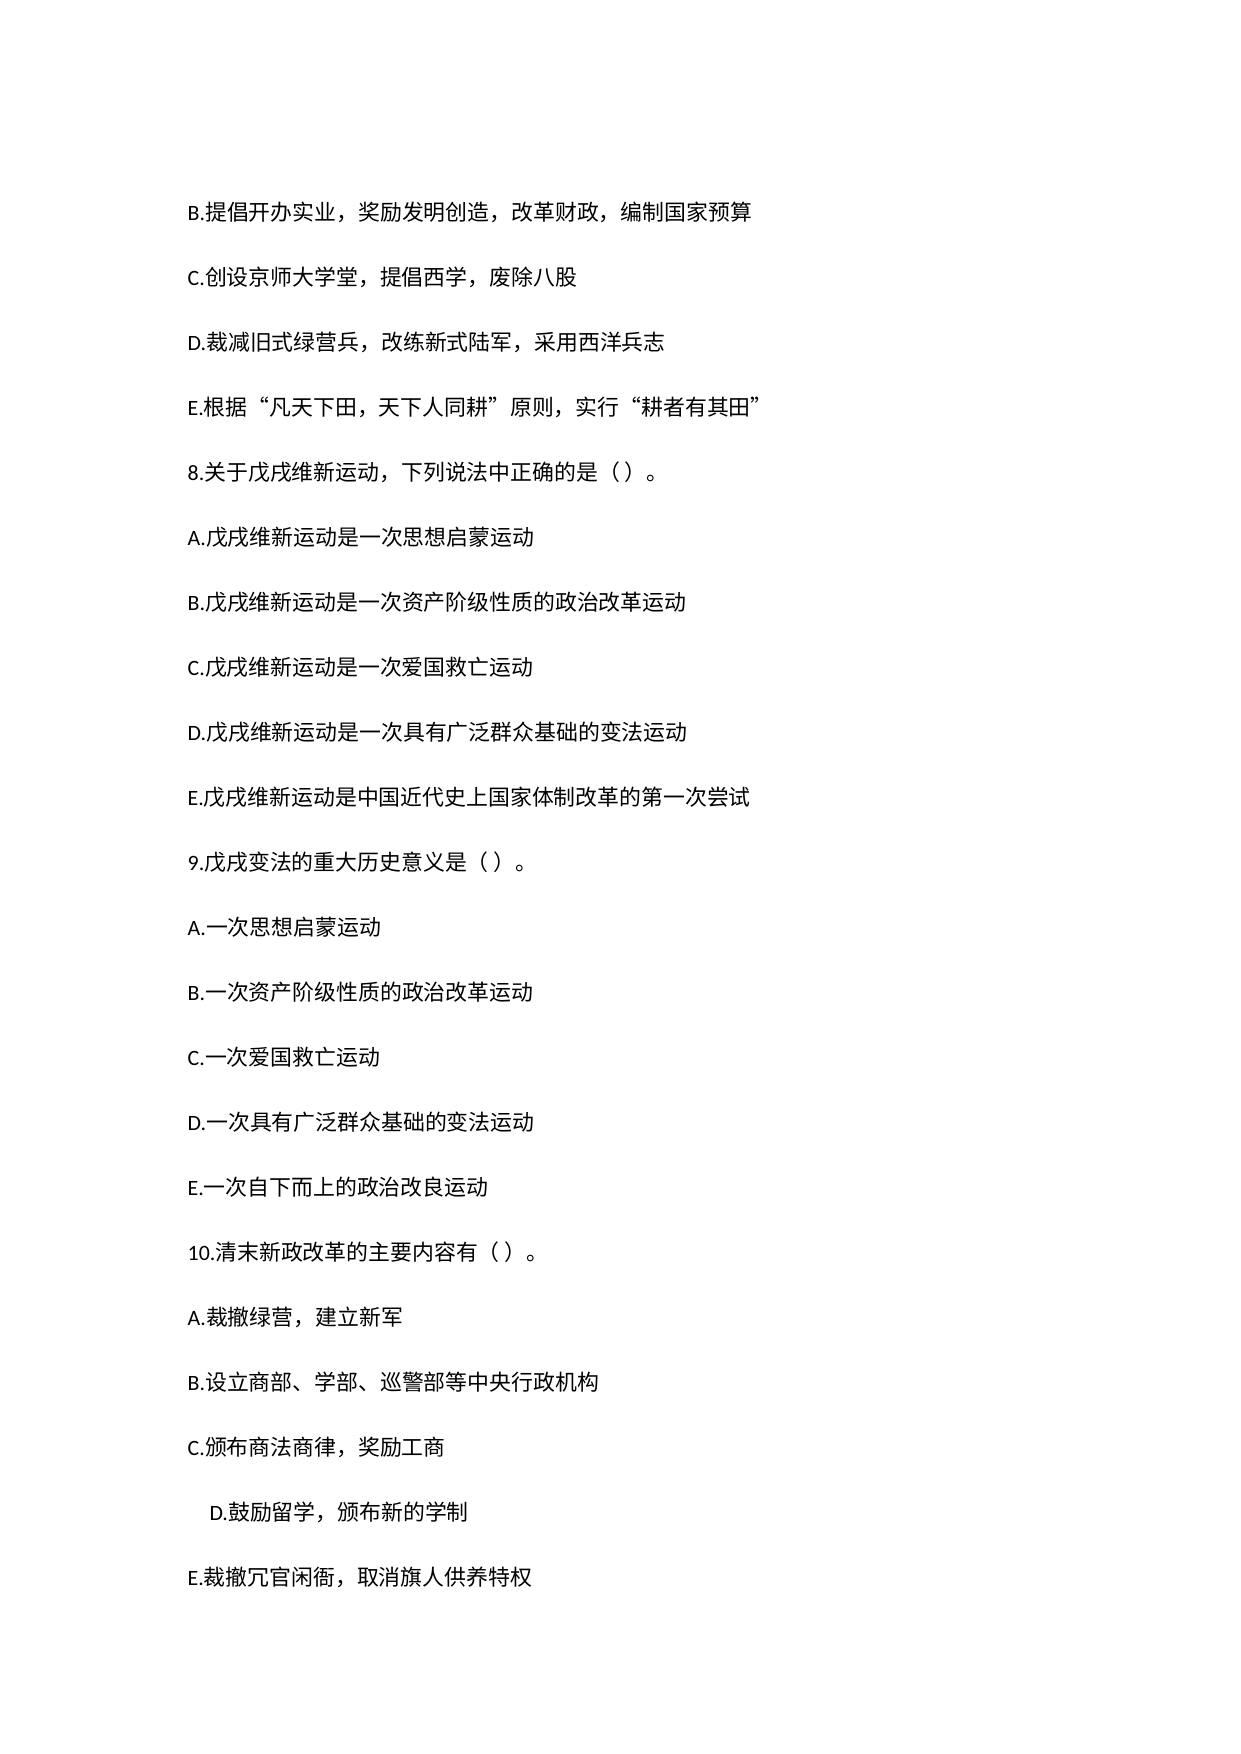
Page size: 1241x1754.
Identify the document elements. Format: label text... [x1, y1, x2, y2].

text A.一次思想启蒙运动 [187, 909, 1053, 942]
text D.一次具有广泛群众基础的变法运动 [187, 1104, 1053, 1137]
text 9.戊戌变法的重大历史意义是（ ）。 [187, 844, 1053, 877]
text A.裁撤绿营，建立新军 [187, 1299, 1053, 1332]
text E.戊戌维新运动是中国近代史上国家体制改革的第一次尝试 [187, 779, 1053, 812]
text C.一次爱国救亡运动 [187, 1039, 1053, 1072]
text C.戊戌维新运动是一次爱国救亡运动 [187, 649, 1053, 682]
text C.颁布商法商律，奖励工商 [187, 1429, 1053, 1462]
text E.根据“凡天下田，天下人同耕”原则，实行“耕者有其田” [187, 389, 1053, 422]
text E.一次自下而上的政治改良运动 [187, 1169, 1053, 1202]
text E.裁撤冗官闲衙，取消旗人供养特权 [187, 1559, 1053, 1592]
text B.提倡开办实业，奖励发明创造，改革财政，编制国家预算 [187, 194, 1053, 227]
text C.创设京师大学堂，提倡西学，废除八股 [187, 259, 1053, 292]
text D.戊戌维新运动是一次具有广泛群众基础的变法运动 [187, 714, 1053, 747]
text D.鼓励留学，颁布新的学制 [187, 1494, 1053, 1527]
text A.戊戌维新运动是一次思想启蒙运动 [187, 519, 1053, 552]
text B.戊戌维新运动是一次资产阶级性质的政治改革运动 [187, 584, 1053, 617]
text B.设立商部、学部、巡警部等中央行政机构 [187, 1364, 1053, 1397]
text 10.清末新政改革的主要内容有（ ）。 [187, 1234, 1053, 1267]
text B.一次资产阶级性质的政治改革运动 [187, 974, 1053, 1007]
text D.裁减旧式绿营兵，改练新式陆军，采用西洋兵志 [187, 324, 1053, 357]
text 8.关于戊戌维新运动，下列说法中正确的是（ ）。 [187, 454, 1053, 487]
